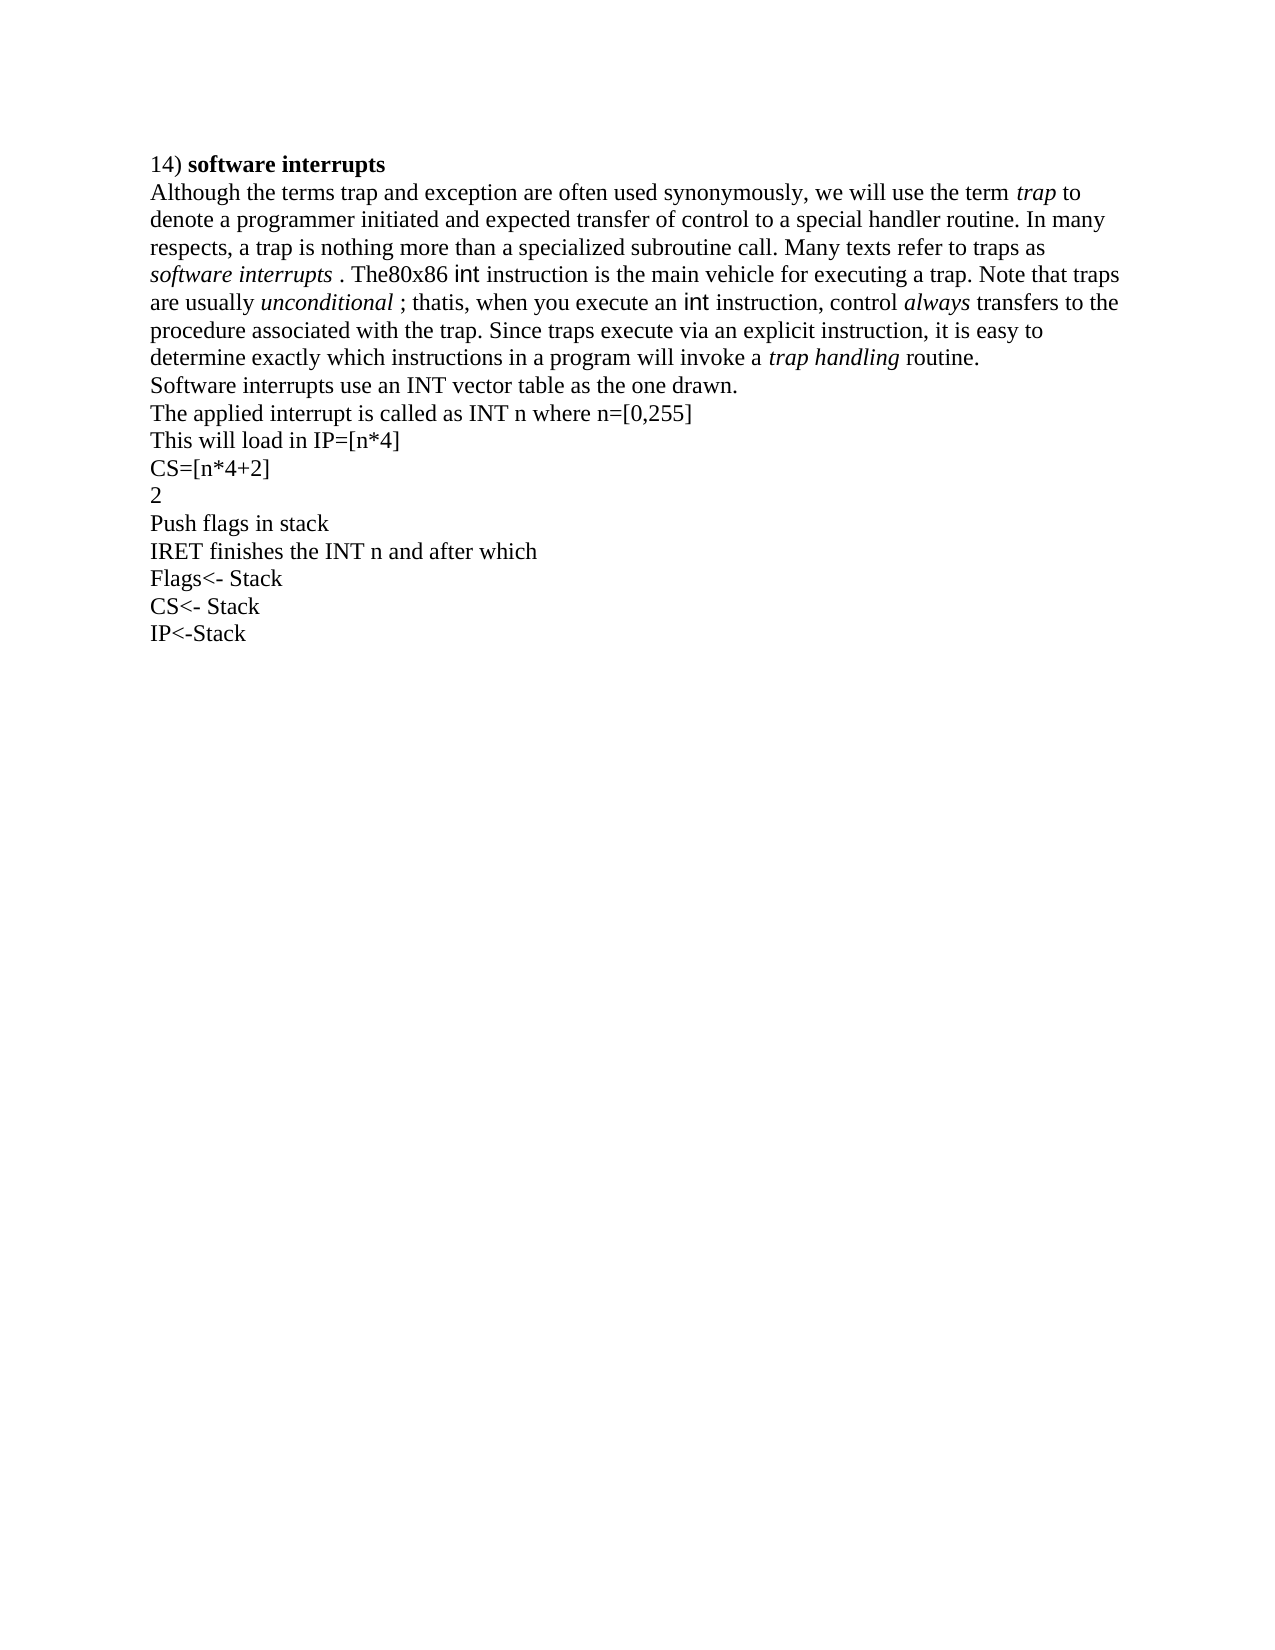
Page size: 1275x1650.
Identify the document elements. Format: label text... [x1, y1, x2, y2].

text Push flags in stack [150, 509, 1125, 537]
text Software interrupts use an INT vector table as the one drawn. [150, 371, 1125, 399]
text Flags<- Stack [150, 564, 1125, 592]
text Although the terms trap and exception are often used synonymously, we will use the term trap to [150, 178, 1125, 205]
text IP<-Stack [150, 619, 1125, 647]
text CS<- Stack [150, 592, 1125, 619]
text 2 [150, 481, 1125, 509]
text This will load in IP=[n*4] [150, 426, 1125, 454]
text denote a programmer initiated and expected transfer of control to a special handler routine. In many respects, a trap is nothing more than a specialized subroutine call. Many texts refer to traps as software interrupts . The80x86 int instruction is the main vehicle for executing a trap. Note that traps are usually unconditional ; thatis, when you execute an int instruction, control always transfers to the procedure associated with the trap. Since traps execute via an explicit instruction, it is easy to determine exactly which instructions in a program will invoke a trap handling routine. [150, 205, 1125, 371]
text CS=[n*4+2] [150, 454, 1125, 481]
text The applied interrupt is called as INT n where n=[0,255] [150, 399, 1125, 426]
text 14) software interrupts [150, 150, 1125, 178]
text IRET finishes the INT n and after which [150, 537, 1125, 564]
